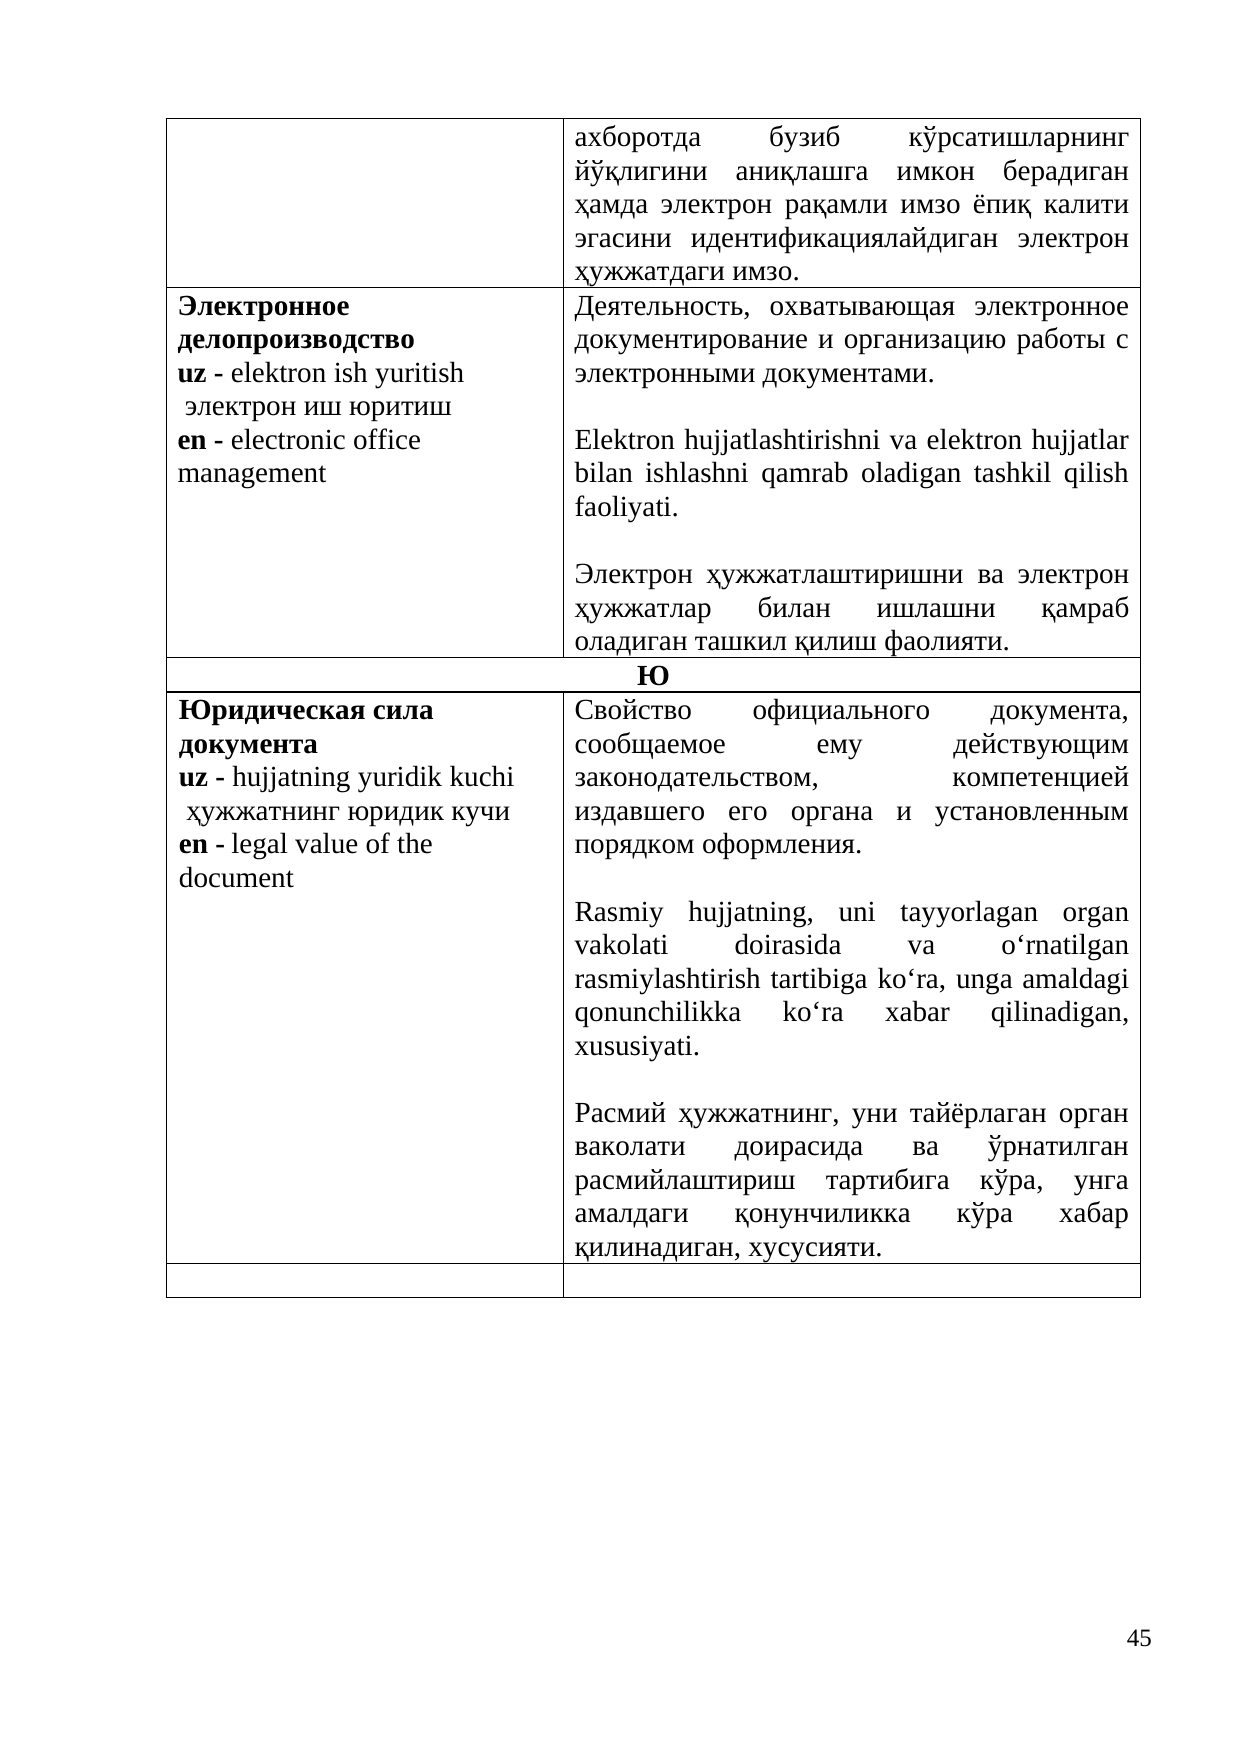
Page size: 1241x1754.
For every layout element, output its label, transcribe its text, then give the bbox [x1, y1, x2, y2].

table_cell Ю [167, 658, 1140, 691]
table_cell [167, 1264, 563, 1297]
table_cell [564, 1264, 1140, 1297]
table_cell Деятельность, охватывающая электронное документирование и организацию работы с электронными документами. Elektron hujjatlashtirishni va elektron hujjatlar bilan ishlashni qamrab oladigan tashkil qilish faoliyati. Электрон ҳужжатлаштиришни ва электрон ҳужжатлар билан ишлашни қамраб оладиган ташкил қилиш фаолияти. [564, 288, 1140, 657]
table_cell Свойство официального документа, сообщаемое ему действующим законодательством, компетенцией издавшего его органа и установленным порядком оформления. Rasmiy hujjatning, uni tayyorlagan organ vakolati doirasida va o‘rnatilgan rasmiylashtirish tartibiga ko‘ra, unga amaldagi qonunchilikka ko‘ra xabar qilinadigan, xususiyati. Расмий ҳужжатнинг, уни тайёрлаган орган ваколати доирасида ва ўрнатилган расмийлаштириш тартибига кўра, унга амалдаги қонунчиликка кўра хабар қилинадиган, хусусияти. [564, 693, 1140, 1263]
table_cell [564, 119, 1140, 287]
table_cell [167, 119, 563, 287]
table_cell Электронное делопроизводство uz - elektron ish yuritish электрон иш юритиш en - electronic office management [167, 288, 563, 657]
table_cell Юридическая сила документа uz - hujjatning yuridik kuchi ҳужжатнинг юридик кучи en - legal value of the document [167, 693, 563, 1263]
